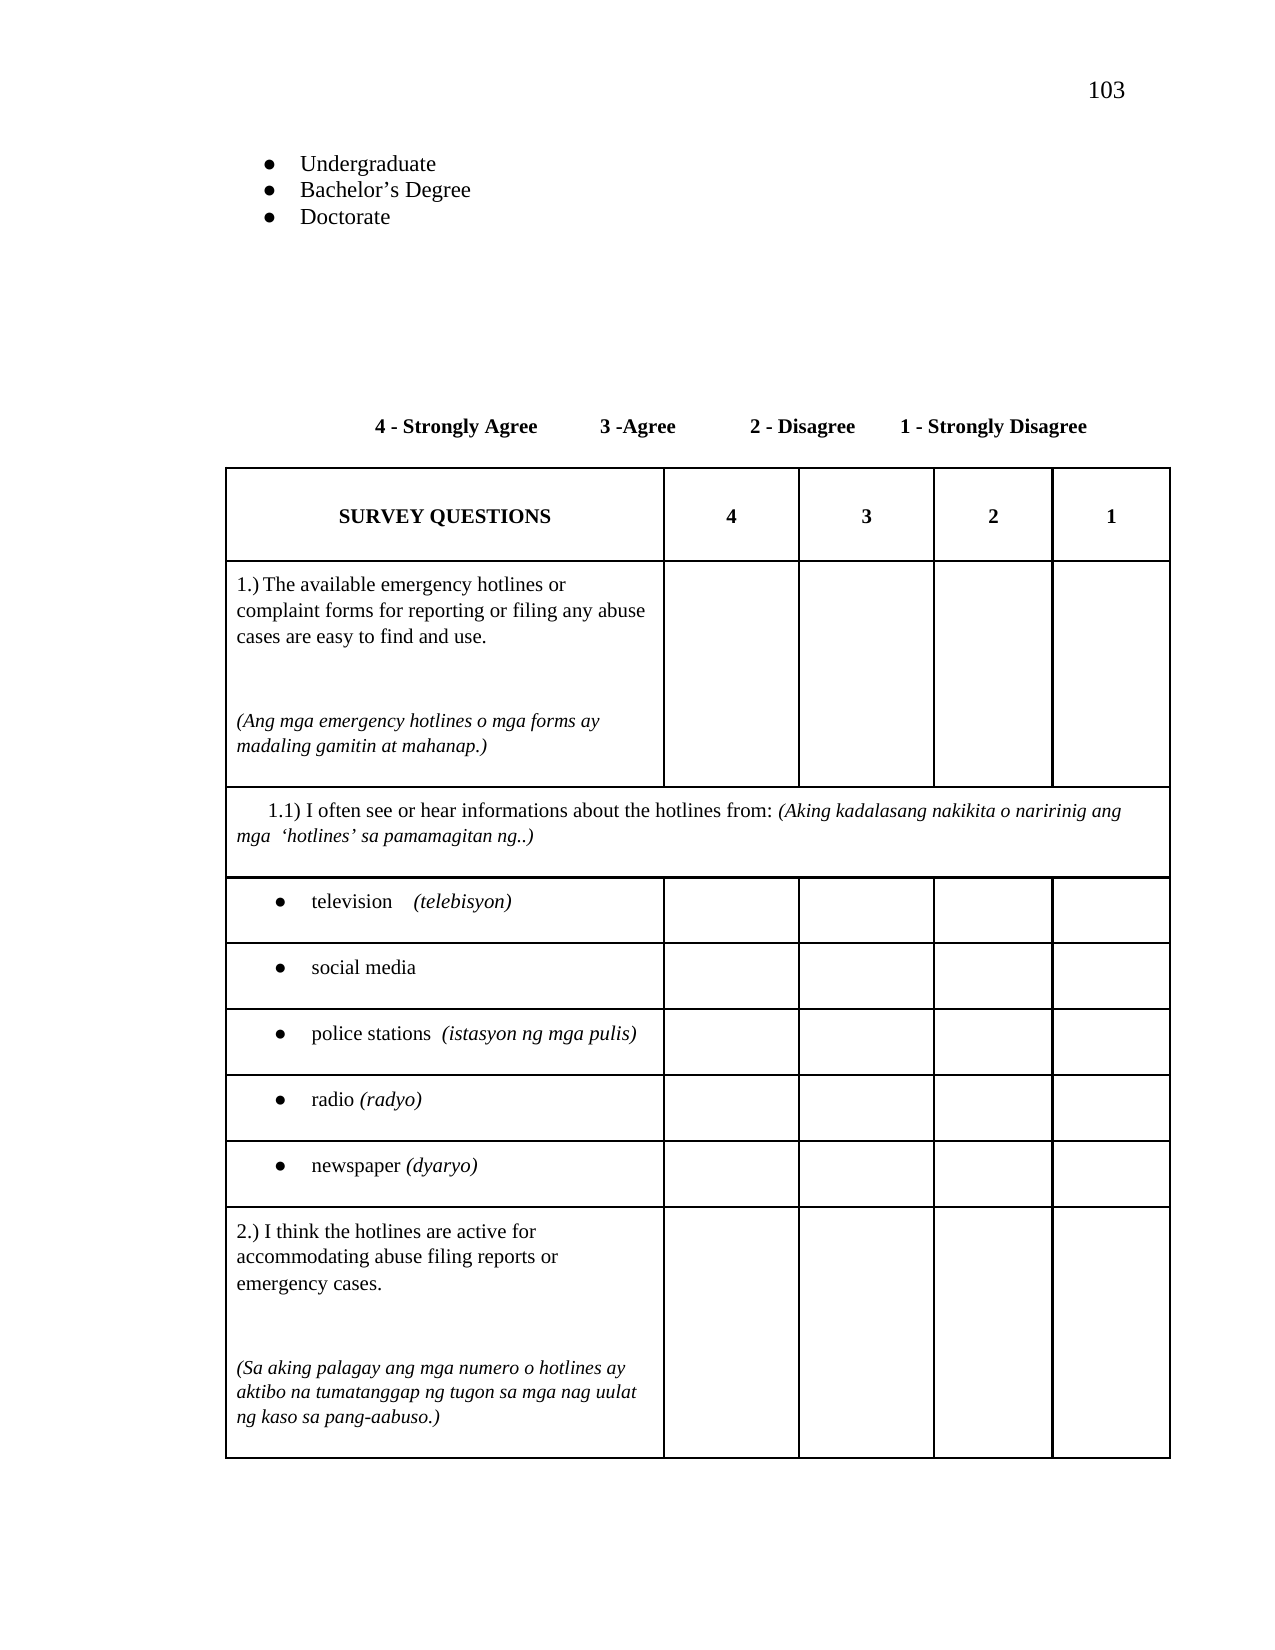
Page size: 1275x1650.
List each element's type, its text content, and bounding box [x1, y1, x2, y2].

table_cell [800, 1208, 933, 1457]
table_cell [665, 562, 798, 786]
table_cell [665, 1076, 798, 1140]
table_cell [665, 944, 798, 1008]
table_cell [665, 879, 798, 942]
table_cell 1.) The available emergency hotlines or complaint forms for reporting or filing any abuse cases are easy to find and use. (Ang mga emergency hotlines o mga forms ay madaling gamitin at mahanap.) [227, 562, 663, 786]
table_cell [800, 879, 933, 942]
table_cell [1054, 944, 1169, 1008]
table_cell [800, 1010, 933, 1074]
table_cell radio (radyo) [227, 1076, 663, 1140]
table_cell [935, 562, 1051, 786]
table_cell [665, 1010, 798, 1074]
table_header SURVEY QUESTIONS [227, 469, 663, 559]
table_cell [800, 944, 933, 1008]
table_cell [935, 1142, 1051, 1206]
table_cell [665, 1208, 798, 1457]
list Undergraduate [262, 150, 1125, 176]
table_cell [800, 562, 933, 786]
table_cell television (telebisyon) [227, 879, 663, 942]
table_cell [935, 879, 1051, 942]
table_cell 2.) I think the hotlines are active for accommodating abuse filing reports or emergency cases. (Sa aking palagay ang mga numero o hotlines ay aktibo na tumatanggap ng tugon sa mga nag uulat ng kaso sa pang-aabuso.) [227, 1208, 663, 1457]
table_header 4 [665, 469, 798, 559]
table_cell [1054, 562, 1169, 786]
table_cell [935, 944, 1051, 1008]
text 4 - Strongly Agree 3 -Agree 2 - Disagree 1 - Strongly Disagree [300, 414, 1125, 438]
table_cell [800, 1076, 933, 1140]
table_cell [935, 1010, 1051, 1074]
table_cell [1054, 879, 1169, 942]
table_cell [1054, 1208, 1169, 1457]
table_cell [1054, 1142, 1169, 1206]
table_cell [665, 1142, 798, 1206]
table_cell 1.1) I often see or hear informations about the hotlines from: (Aking kadalasang nakikita o naririnig ang mga ‘hotlines’ sa pamamagitan ng..) [227, 788, 1169, 876]
table_cell [935, 1076, 1051, 1140]
table_cell [1054, 1076, 1169, 1140]
table_header 1 [1054, 469, 1169, 559]
table_cell police stations (istasyon ng mga pulis) [227, 1010, 663, 1074]
table_header 2 [935, 469, 1051, 559]
table_cell social media [227, 944, 663, 1008]
table_cell newspaper (dyaryo) [227, 1142, 663, 1206]
table_cell [935, 1208, 1051, 1457]
list Doctorate [262, 203, 1125, 229]
list Bachelor’s Degree [262, 176, 1125, 203]
table_cell [800, 1142, 933, 1206]
table_cell [1054, 1010, 1169, 1074]
table_header 3 [800, 469, 933, 559]
